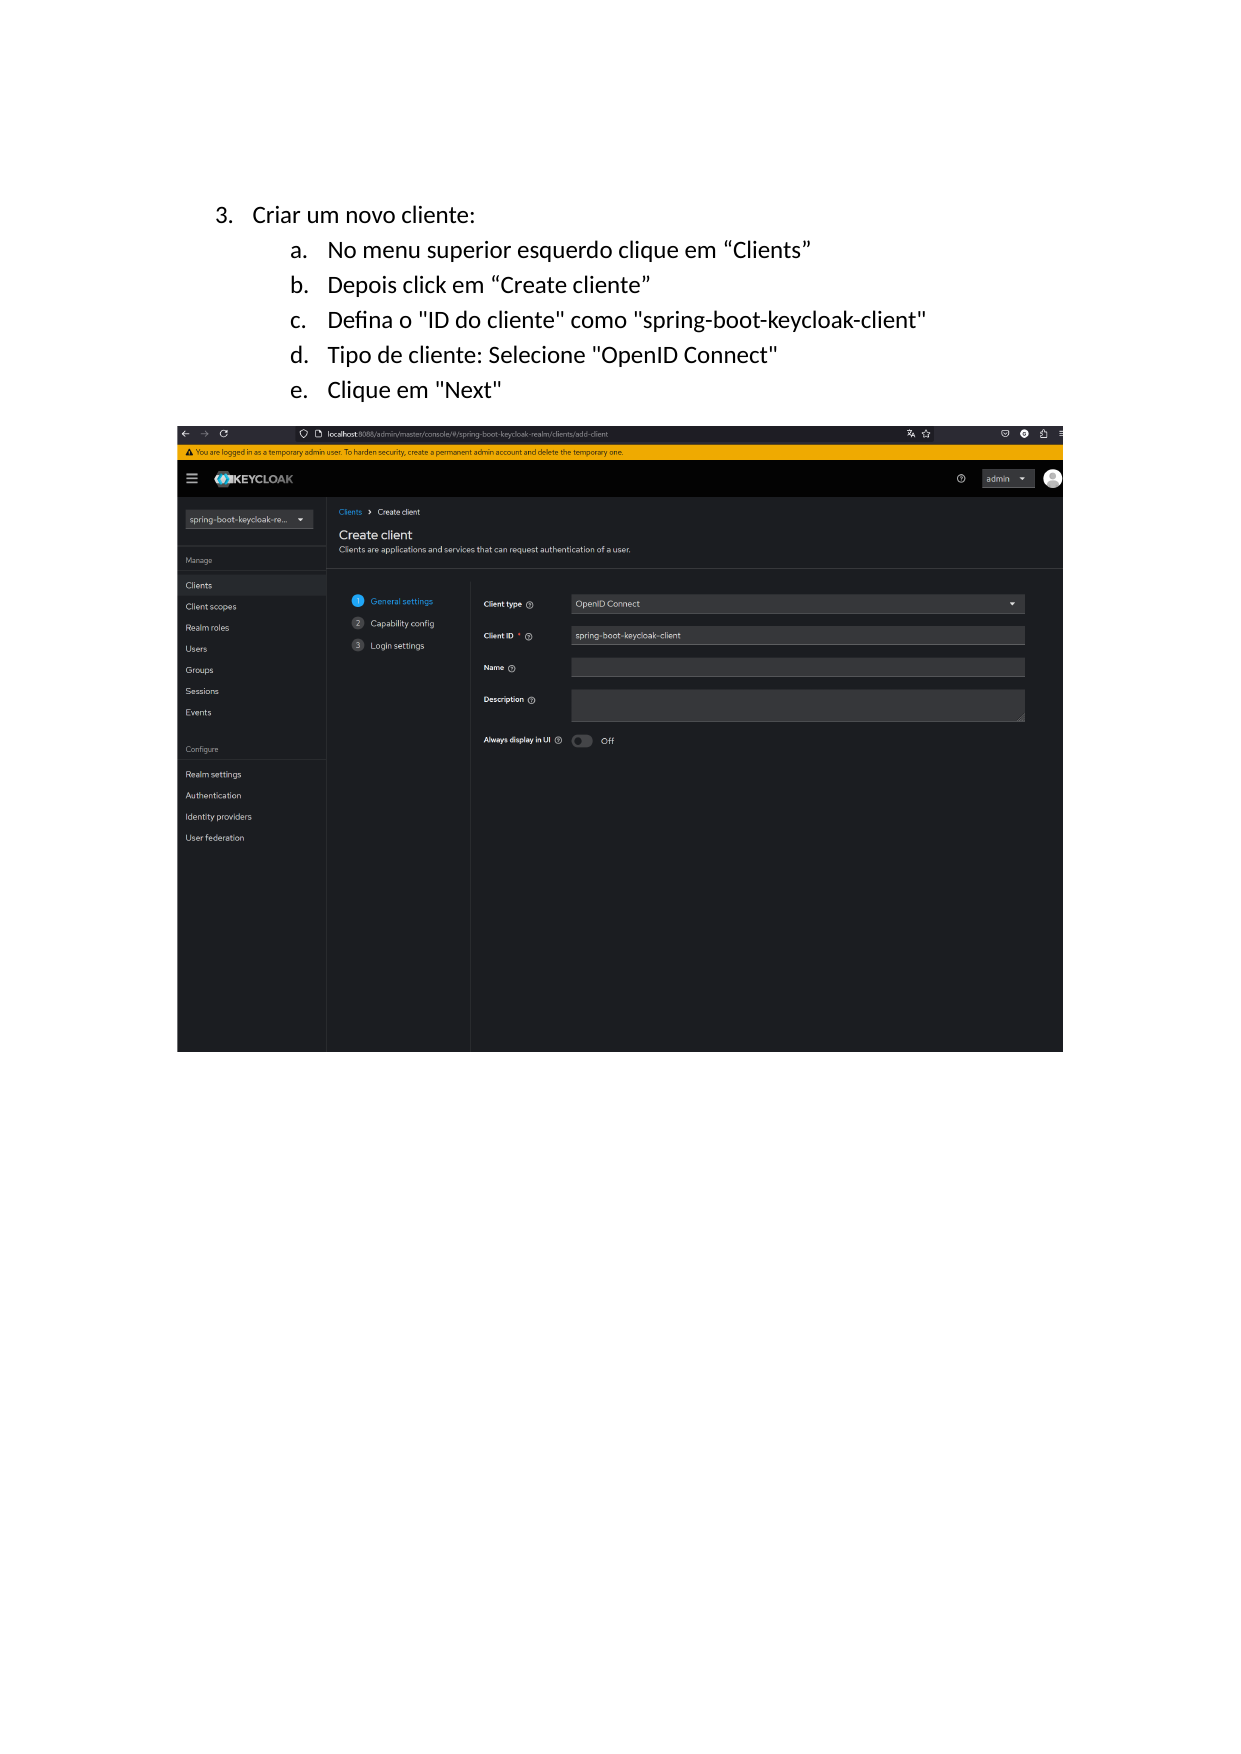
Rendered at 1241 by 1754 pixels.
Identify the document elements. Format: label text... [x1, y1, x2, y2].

list Tipo de cliente: Selecione "OpenID Connect" [290, 339, 1063, 370]
list Criar um novo cliente: [215, 199, 1063, 230]
picture [177, 426, 1063, 1052]
list Defina o "ID do cliente" como "spring-boot-keycloak-client" [290, 304, 1063, 335]
list No menu superior esquerdo clique em “Clients” [290, 234, 1063, 265]
list Clique em "Next" [290, 374, 1063, 405]
list Depois click em “Create cliente” [290, 269, 1063, 300]
